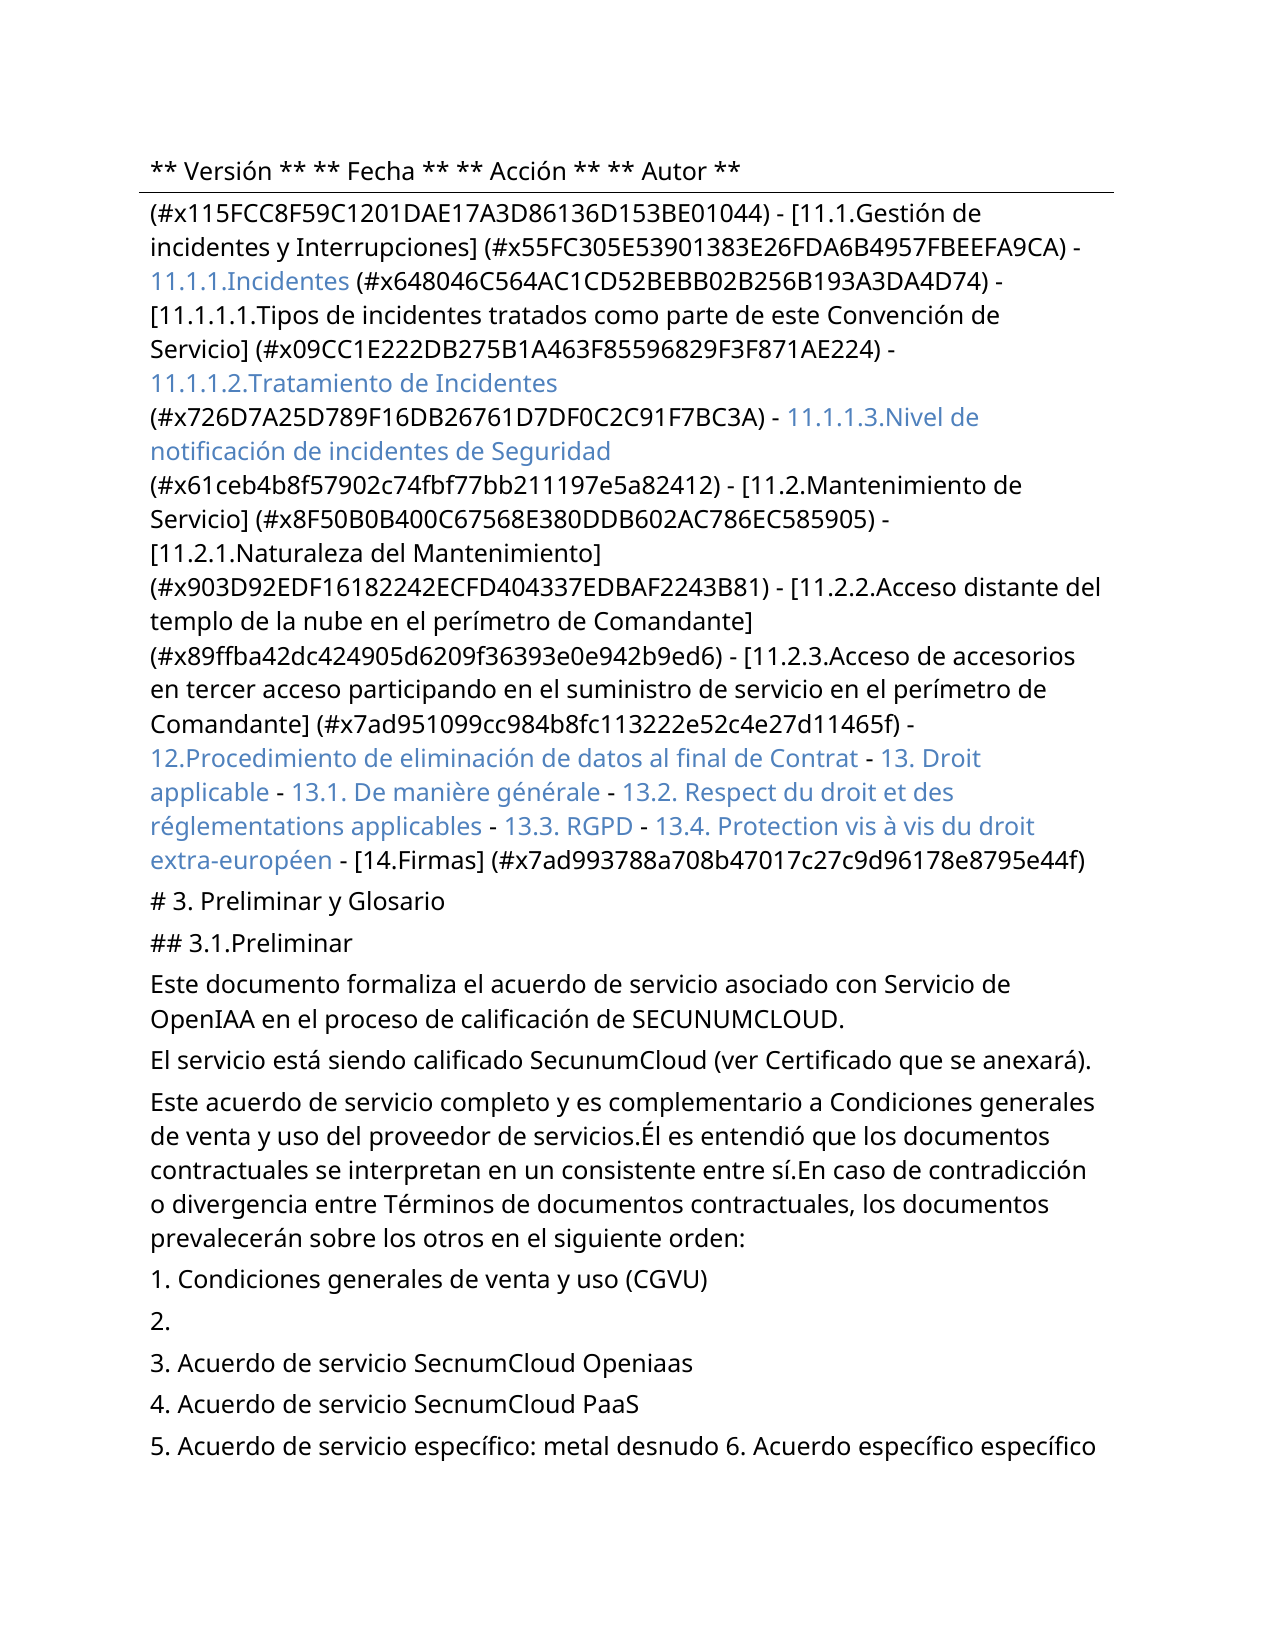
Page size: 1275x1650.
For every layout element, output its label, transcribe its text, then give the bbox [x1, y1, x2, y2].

table_cell # 3. Preliminar y Glosario [139, 880, 1114, 922]
table_cell 5. Acuerdo de servicio específico: metal desnudo 6. Acuerdo específico específico [139, 1425, 1114, 1466]
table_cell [139, 193, 1114, 880]
table_cell Este acuerdo de servicio completo y es complementario a Condiciones generales de venta y uso del proveedor de servicios.Él es entendió que los documentos contractuales se interpretan en un consistente entre sí.En caso de contradicción o divergencia entre Términos de documentos contractuales, los documentos prevalecerán sobre los otros en el siguiente orden: [139, 1081, 1114, 1258]
table_cell ## 3.1.Preliminar [139, 922, 1114, 963]
table_cell 4. Acuerdo de servicio SecnumCloud PaaS [139, 1383, 1114, 1425]
table_cell 2. [139, 1300, 1114, 1342]
table_header ** Versión ** ** Fecha ** ** Acción ** ** Autor ** [139, 150, 1114, 192]
table_cell 1. Condiciones generales de venta y uso (CGVU) [139, 1259, 1114, 1300]
table_cell Este documento formaliza el acuerdo de servicio asociado con Servicio de OpenIAA en el proceso de calificación de SECUNUMCLOUD. [139, 964, 1114, 1039]
table_cell El servicio está siendo calificado SecunumCloud (ver Certificado que se anexará). [139, 1039, 1114, 1081]
table_cell 3. Acuerdo de servicio SecnumCloud Openiaas [139, 1342, 1114, 1383]
